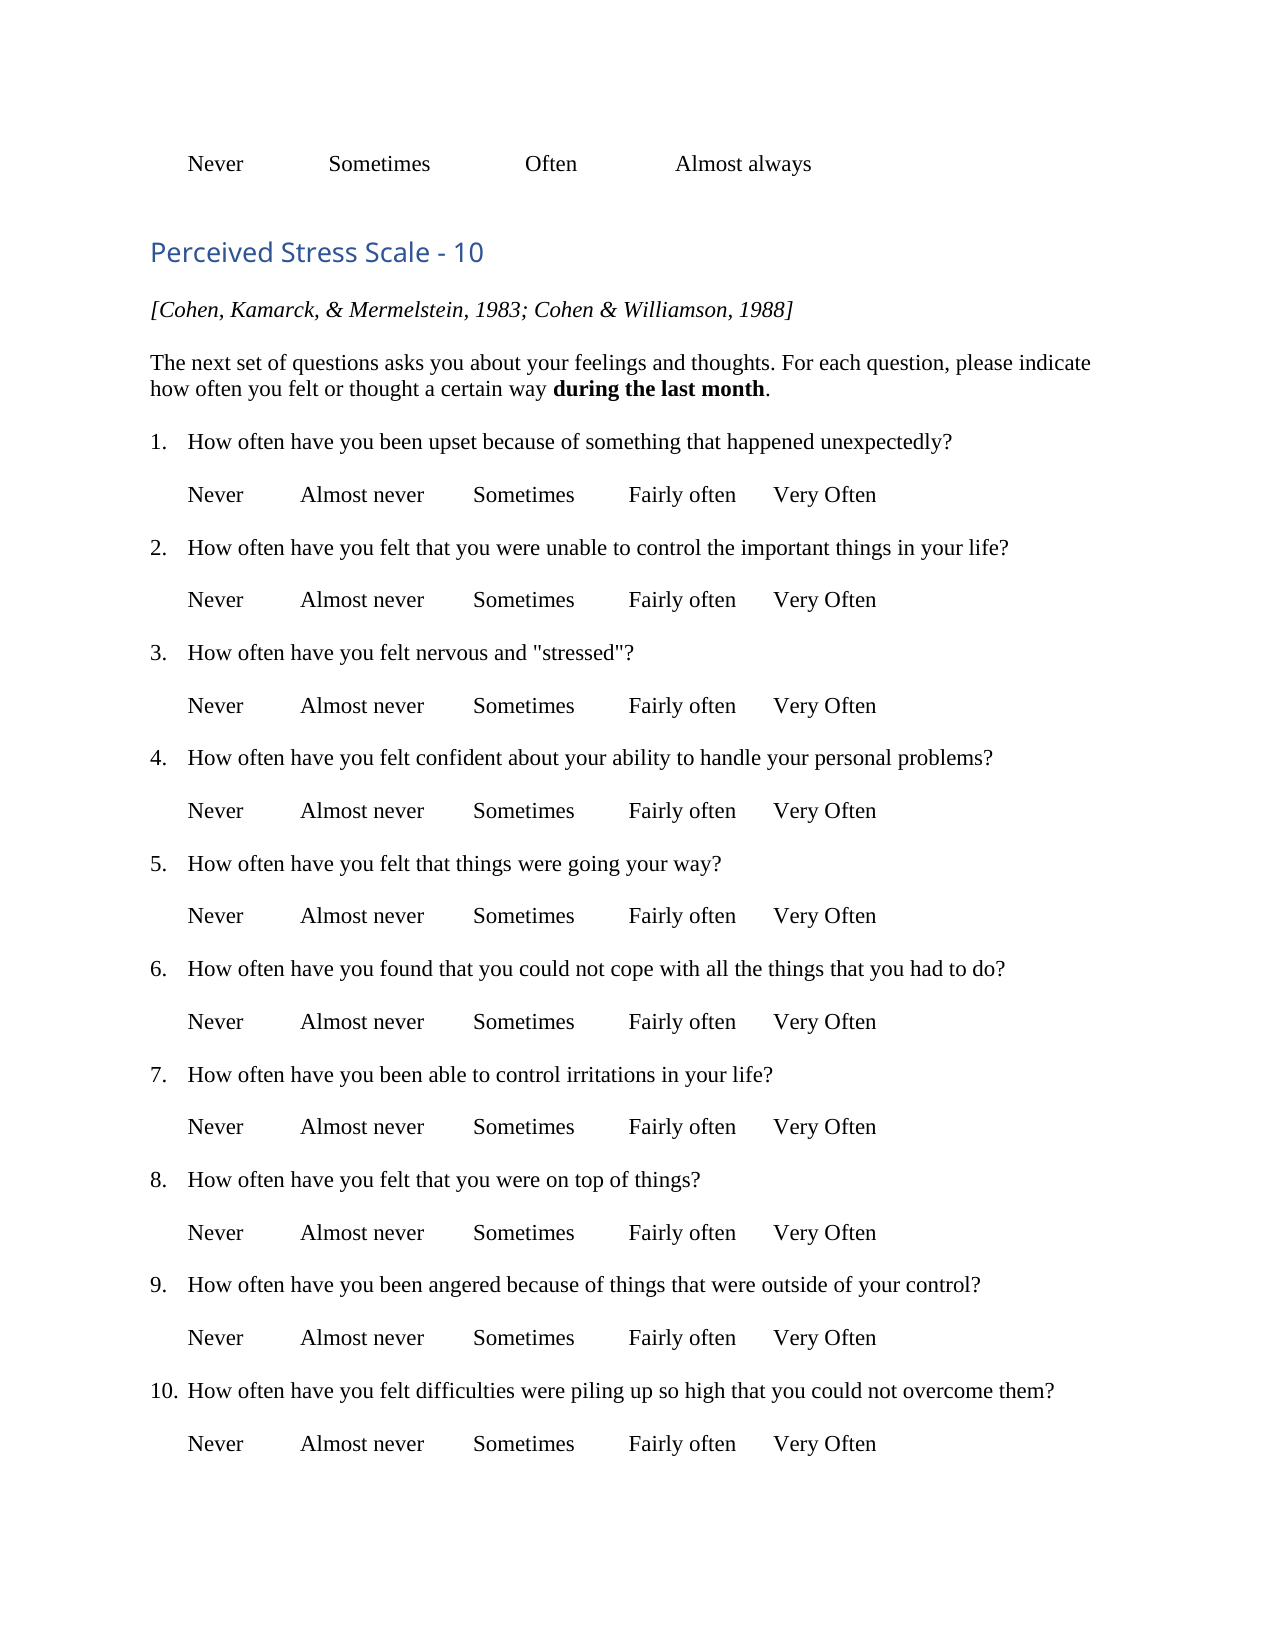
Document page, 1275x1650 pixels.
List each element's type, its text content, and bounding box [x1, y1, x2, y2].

text Never Almost never Sometimes Fairly often Very Often [187, 1219, 1125, 1245]
list How often have you felt confident about your ability to handle your personal problems? [150, 744, 1125, 771]
list How often have you found that you could not cope with all the things that you had to do? [150, 955, 1125, 982]
text Never Almost never Sometimes Fairly often Very Often [187, 1008, 1125, 1034]
text Never Almost never Sometimes Fairly often Very Often [187, 1324, 1125, 1351]
text Never Almost never Sometimes Fairly often Very Often [187, 1113, 1125, 1140]
list How often have you felt that things were going your way? [150, 850, 1125, 876]
list How often have you been angered because of things that were outside of your control? [150, 1272, 1125, 1298]
list How often have you been upset because of something that happened unexpectedly? [150, 428, 1125, 454]
text The next set of questions asks you about your feelings and thoughts. For each question, please indicate how often you felt or thought a certain way during the last month. [150, 349, 1125, 402]
list Never Sometimes Often Almost always [187, 150, 1125, 176]
list How often have you felt difficulties were piling up so high that you could not overcome them? [150, 1377, 1125, 1403]
subtitle Perceived Stress Scale - 10 [150, 233, 1125, 270]
list How often have you felt nervous and "stressed"? [150, 639, 1125, 665]
text Never Almost never Sometimes Fairly often Very Often [187, 586, 1125, 613]
text Never Almost never Sometimes Fairly often Very Often [187, 797, 1125, 823]
text Never Almost never Sometimes Fairly often Very Often [187, 903, 1125, 929]
text Never Almost never Sometimes Fairly often Very Often [187, 692, 1125, 718]
text Never Almost never Sometimes Fairly often Very Often [187, 481, 1125, 507]
list How often have you felt that you were on top of things? [150, 1166, 1125, 1192]
list How often have you been able to control irritations in your life? [150, 1061, 1125, 1087]
text Never Almost never Sometimes Fairly often Very Often [187, 1430, 1125, 1456]
text [Cohen, Kamarck, & Mermelstein, 1983; Cohen & Williamson, 1988] [150, 296, 1125, 323]
list How often have you felt that you were unable to control the important things in your life? [150, 534, 1125, 560]
